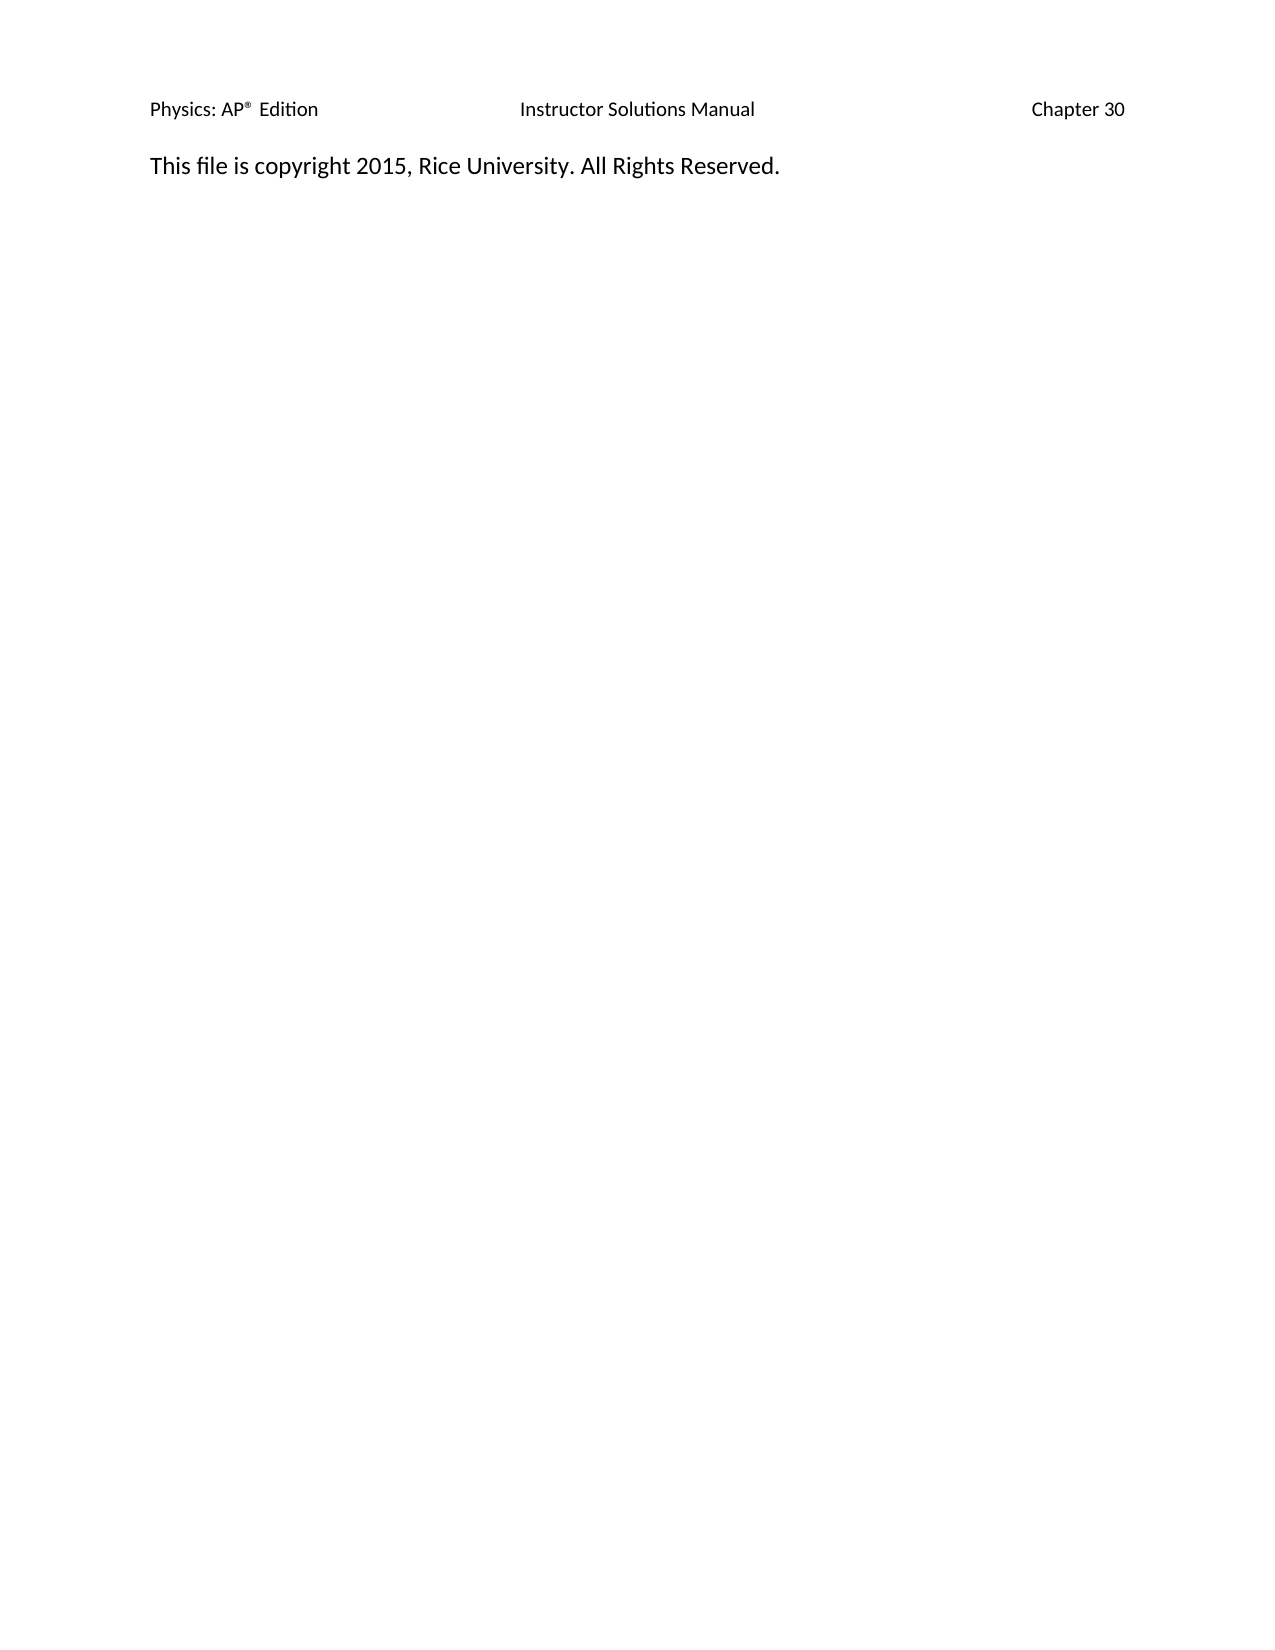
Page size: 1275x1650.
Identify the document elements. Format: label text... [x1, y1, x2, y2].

text This file is copyright 2015, Rice University. All Rights Reserved. [150, 150, 1125, 181]
